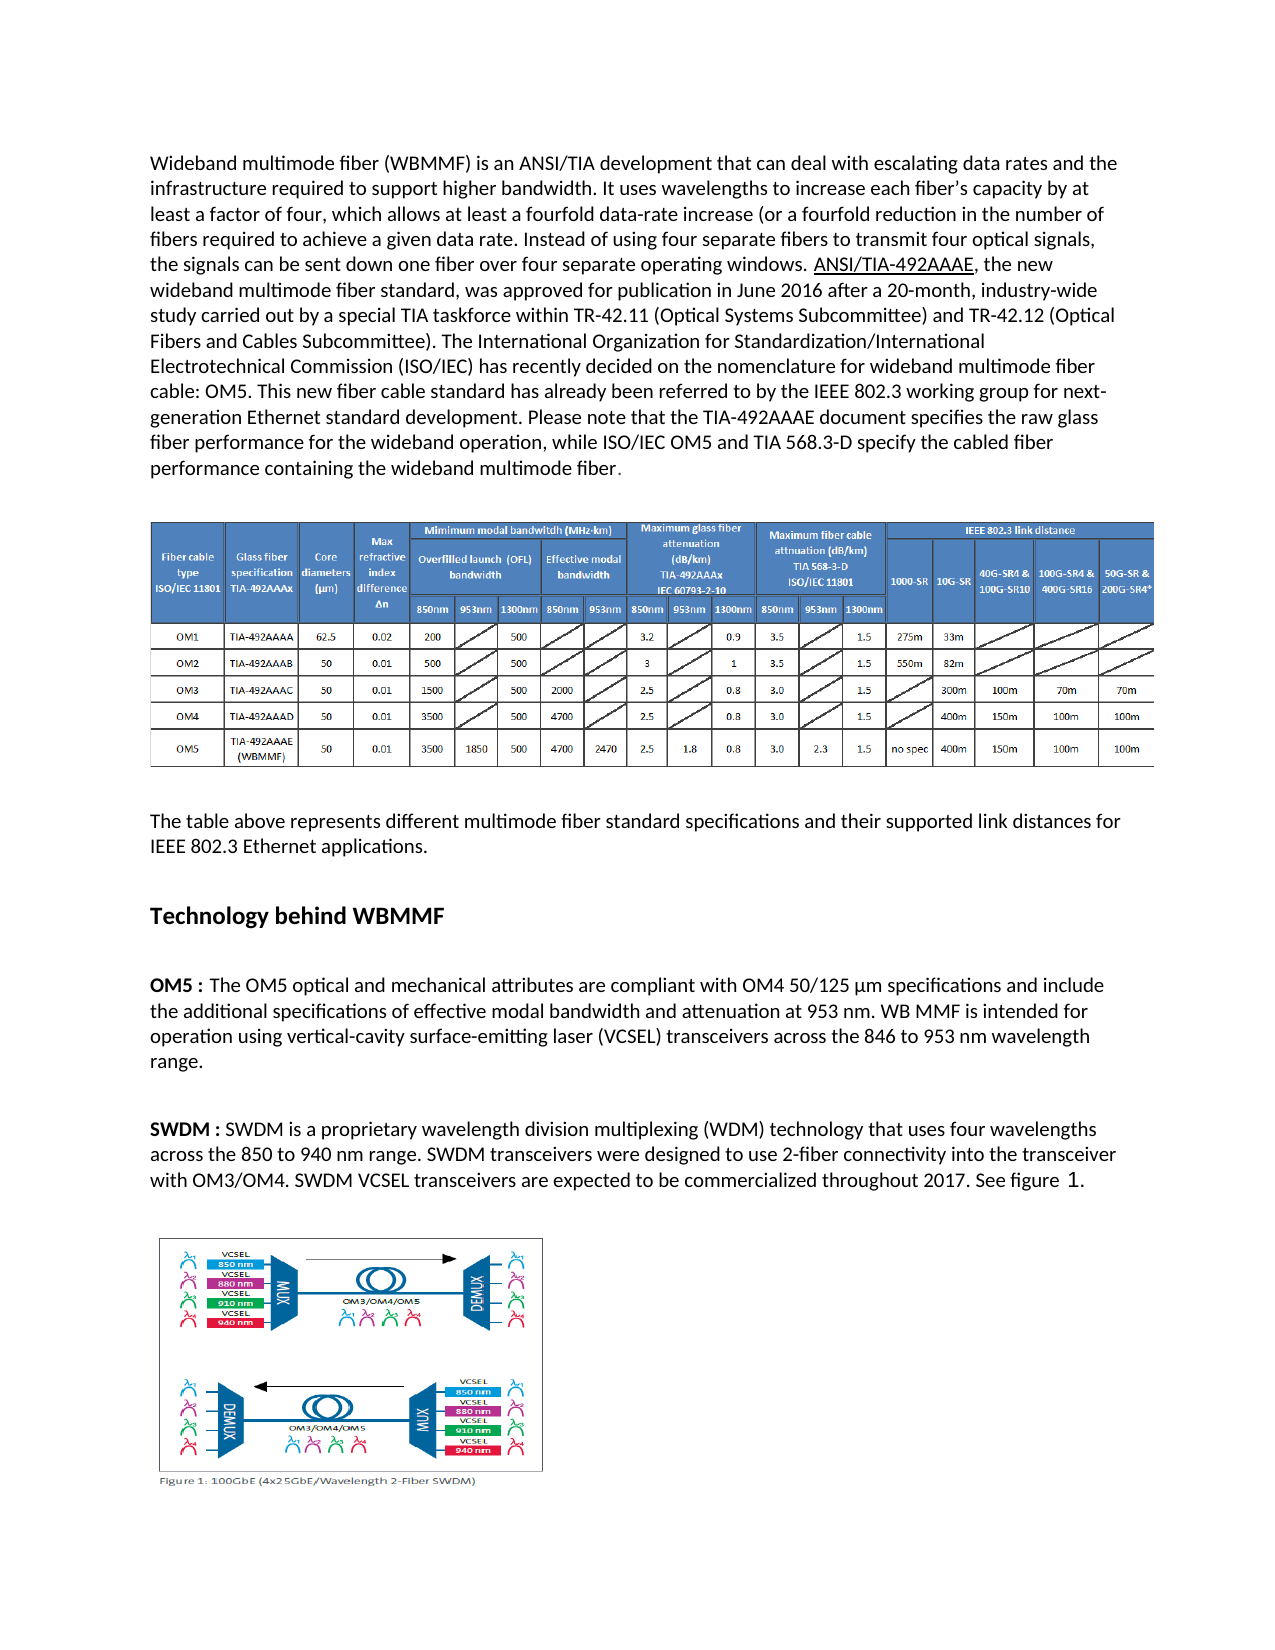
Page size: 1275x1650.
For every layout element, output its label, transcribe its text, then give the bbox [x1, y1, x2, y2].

text SWDM : SWDM is a proprietary wavelength division multiplexing (WDM) technology that uses four wavelengths across the 850 to 940 nm range. SWDM transceivers were designed to use 2-fiber connectivity into the transceiver with OM3/OM4. SWDM VCSEL transceivers are expected to be commercialized throughout 2017. See figure 1. [150, 1116, 1125, 1192]
picture [150, 1234, 549, 1490]
text Technology behind WBMMF [150, 900, 1125, 931]
picture [150, 522, 1154, 767]
text Wideband multimode fiber (WBMMF) is an ANSI/TIA development that can deal with escalating data rates and the infrastructure required to support higher bandwidth. It uses wavelengths to increase each fiber’s capacity by at least a factor of four, which allows at least a fourfold data-rate increase (or a fourfold reduction in the number of fibers required to achieve a given data rate. Instead of using four separate fibers to transmit four optical signals, the signals can be sent down one fiber over four separate operating windows. ANSI/TIA-492AAAE, the new wideband multimode fiber standard, was approved for publication in June 2016 after a 20-month, industry-wide study carried out by a special TIA taskforce within TR-42.11 (Optical Systems Subcommittee) and TR-42.12 (Optical Fibers and Cables Subcommittee). The International Organization for Standardization/International Electrotechnical Commission (ISO/IEC) has recently decided on the nomenclature for wideband multimode fiber cable: OM5. This new fiber cable standard has already been referred to by the IEEE 802.3 working group for next-generation Ethernet standard development. Please note that the TIA-492AAAE document specifies the raw glass fiber performance for the wideband operation, while ISO/IEC OM5 and TIA 568.3-D specify the cabled fiber performance containing the wideband multimode fiber. [150, 150, 1125, 480]
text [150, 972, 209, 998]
text The table above represents different multimode fiber standard specifications and their supported link distances for IEEE 802.3 Ethernet applications. [150, 808, 1125, 859]
text OM5 : The OM5 optical and mechanical attributes are compliant with OM4 50/125 μm specifications and include the additional specifications of effective modal bandwidth and attenuation at 953 nm. WB MMF is intended for operation using vertical-cavity surface-emitting laser (VCSEL) transceivers across the 846 to 953 nm wavelength range. [204, 972, 1125, 1074]
